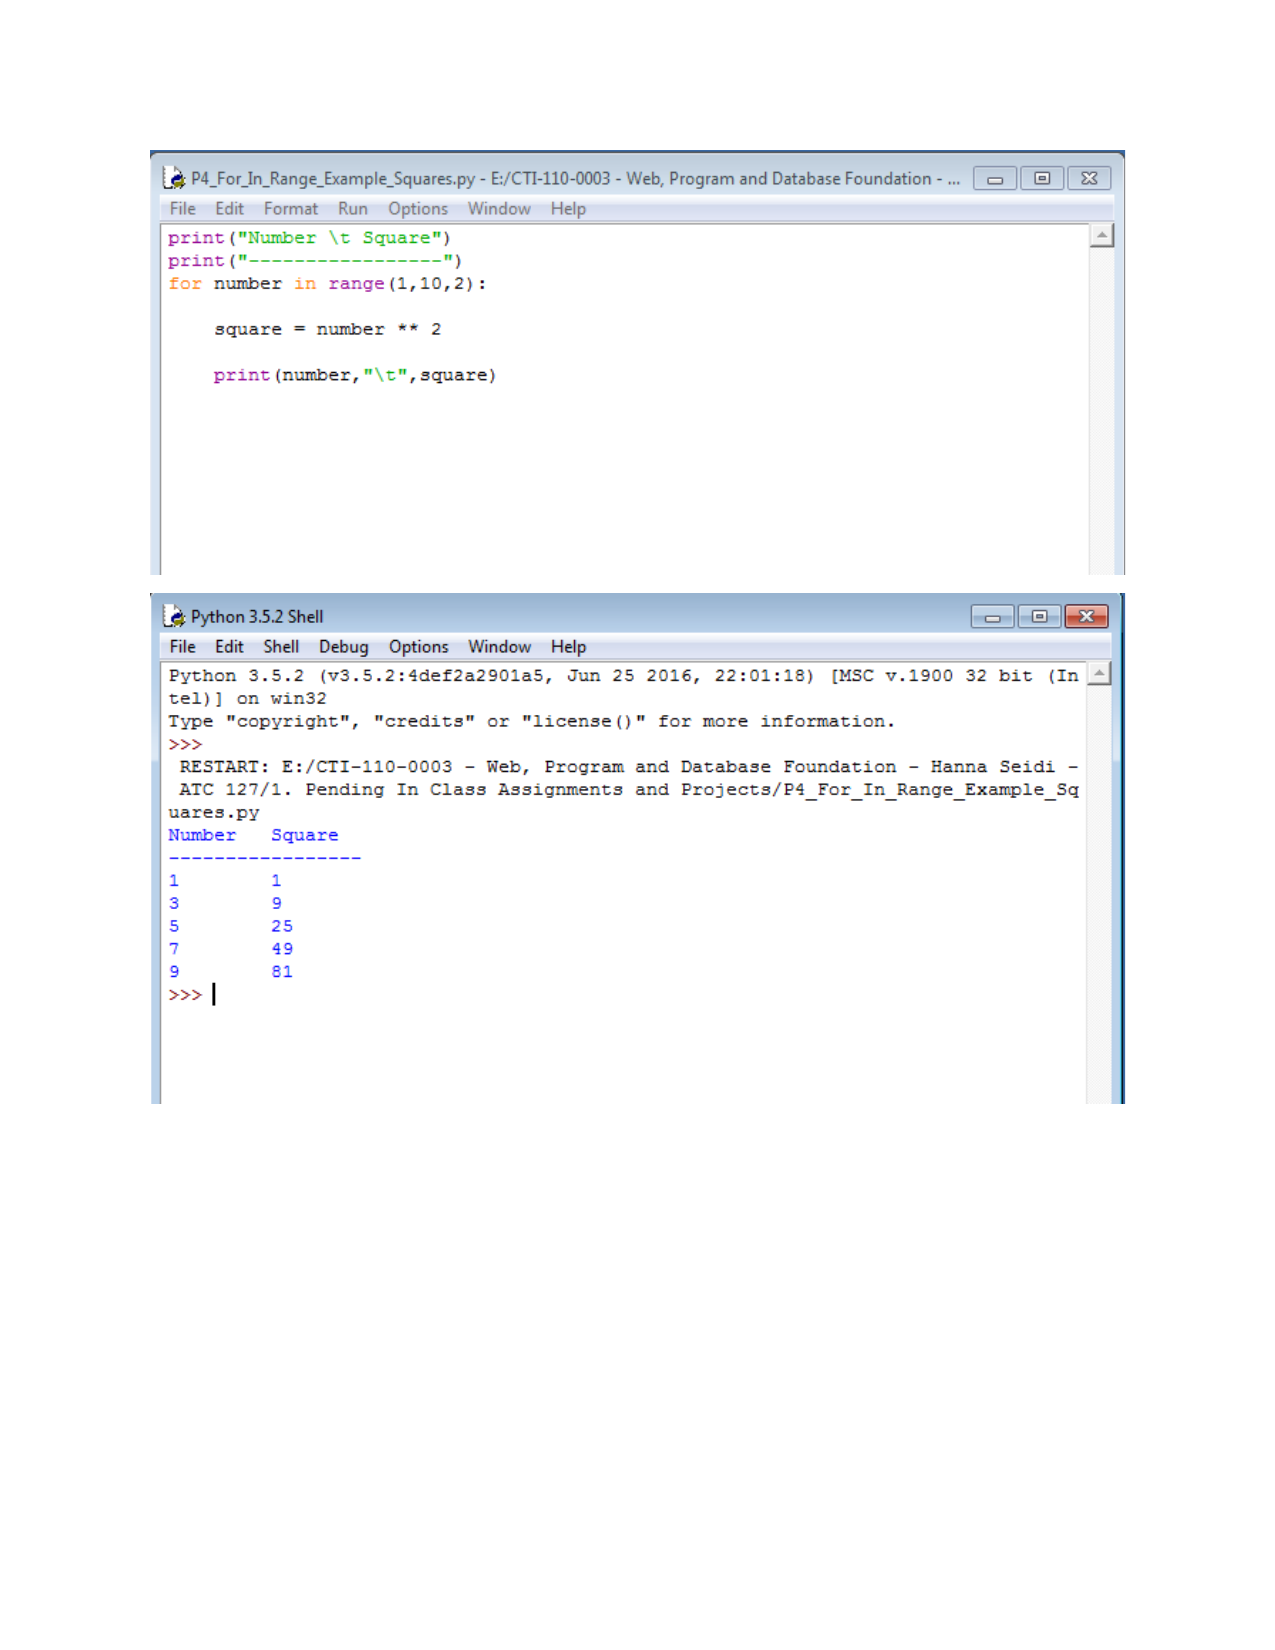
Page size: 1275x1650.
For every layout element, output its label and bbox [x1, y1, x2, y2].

picture [150, 150, 1125, 575]
picture [150, 593, 1125, 1104]
